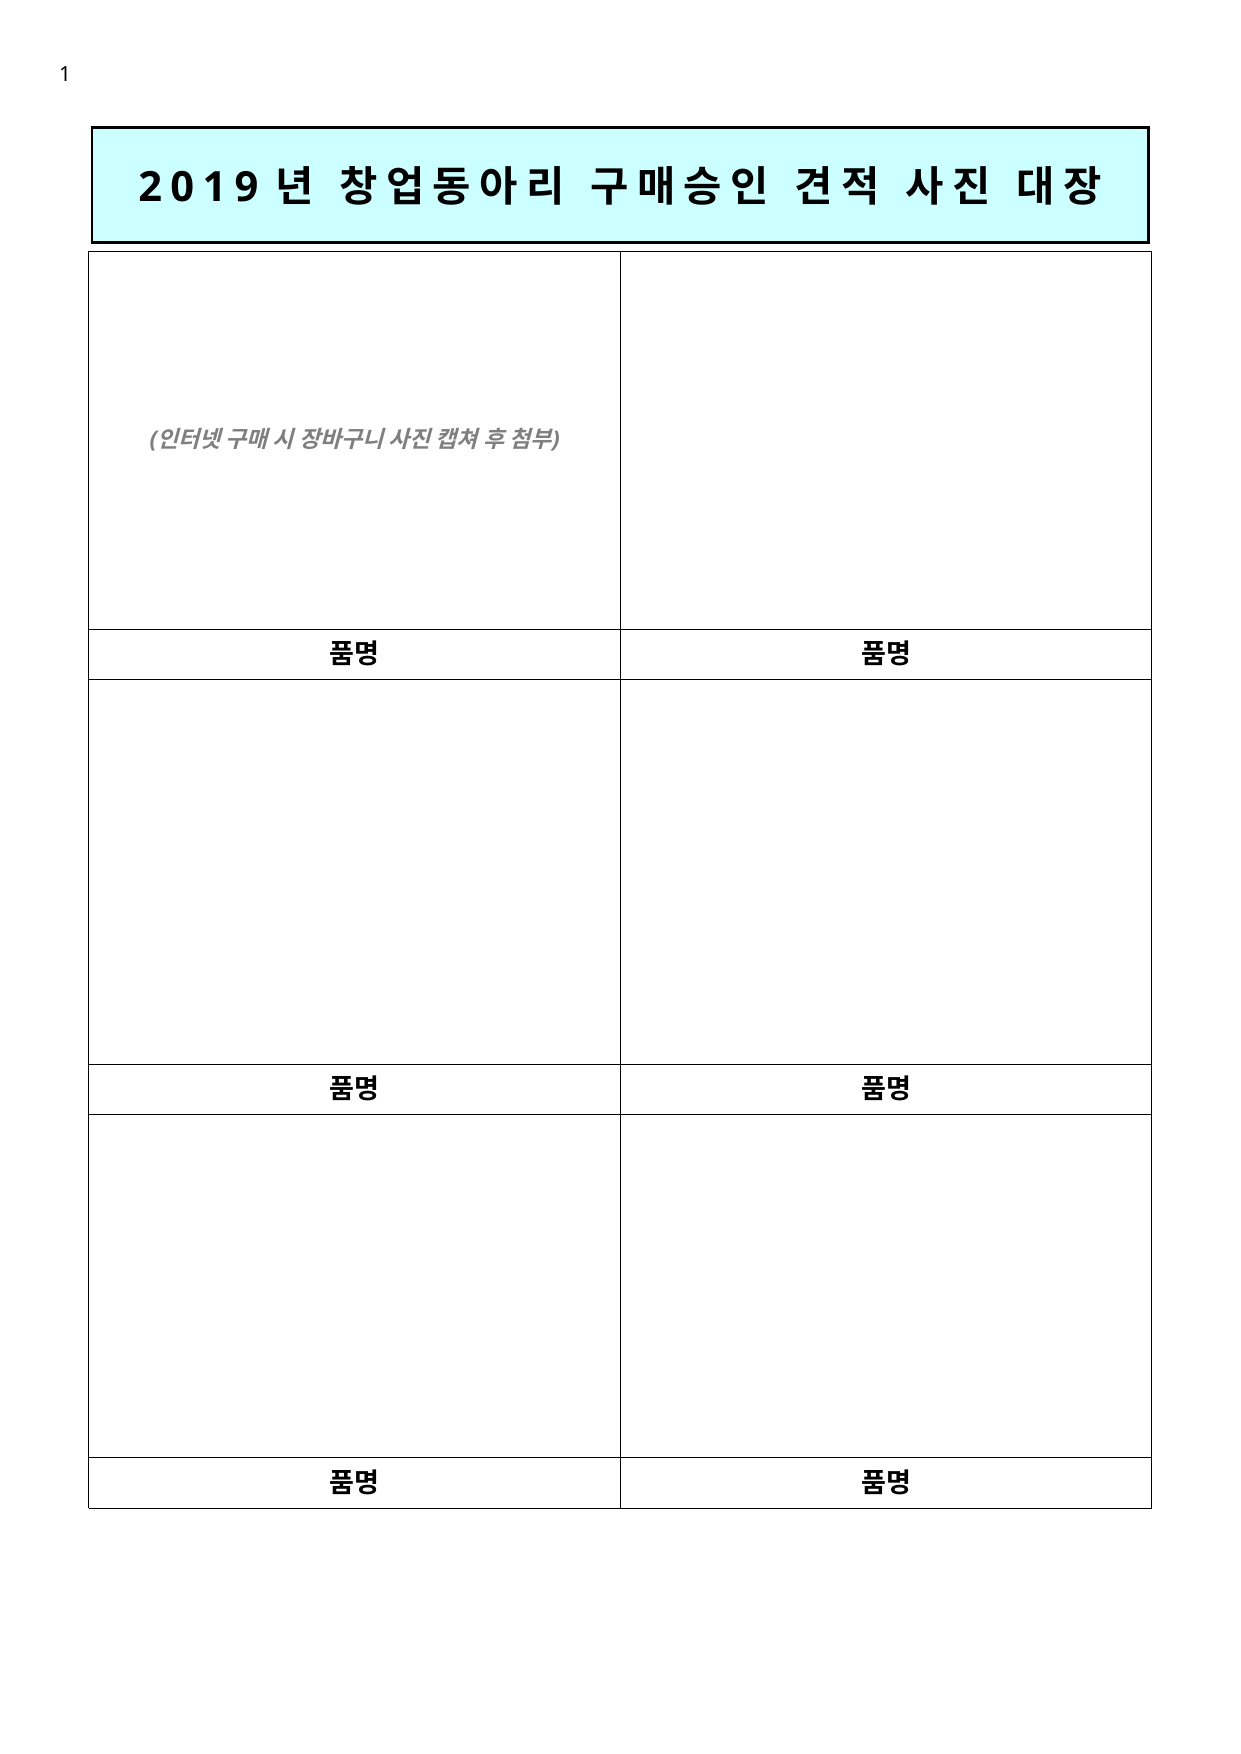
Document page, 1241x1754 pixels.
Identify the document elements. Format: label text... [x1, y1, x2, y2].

table_cell 품명 [89, 1065, 620, 1114]
table_cell 품명 [89, 630, 620, 679]
table_cell [89, 680, 620, 1064]
table_cell 품명 [621, 1065, 1151, 1114]
table_cell 품명 [89, 1458, 620, 1507]
table_cell 품명 [621, 1458, 1151, 1507]
table_cell [89, 1115, 620, 1457]
table_header 2019년 창업동아리 구매승인 견적 사진 대장 [93, 129, 1147, 241]
table_header (인터넷 구매 시 장바구니 사진 캡쳐 후 첨부) [89, 252, 620, 629]
table_header [621, 252, 1151, 629]
table_cell [621, 1115, 1151, 1457]
table_cell [621, 680, 1151, 1064]
table_cell 품명 [621, 630, 1151, 679]
